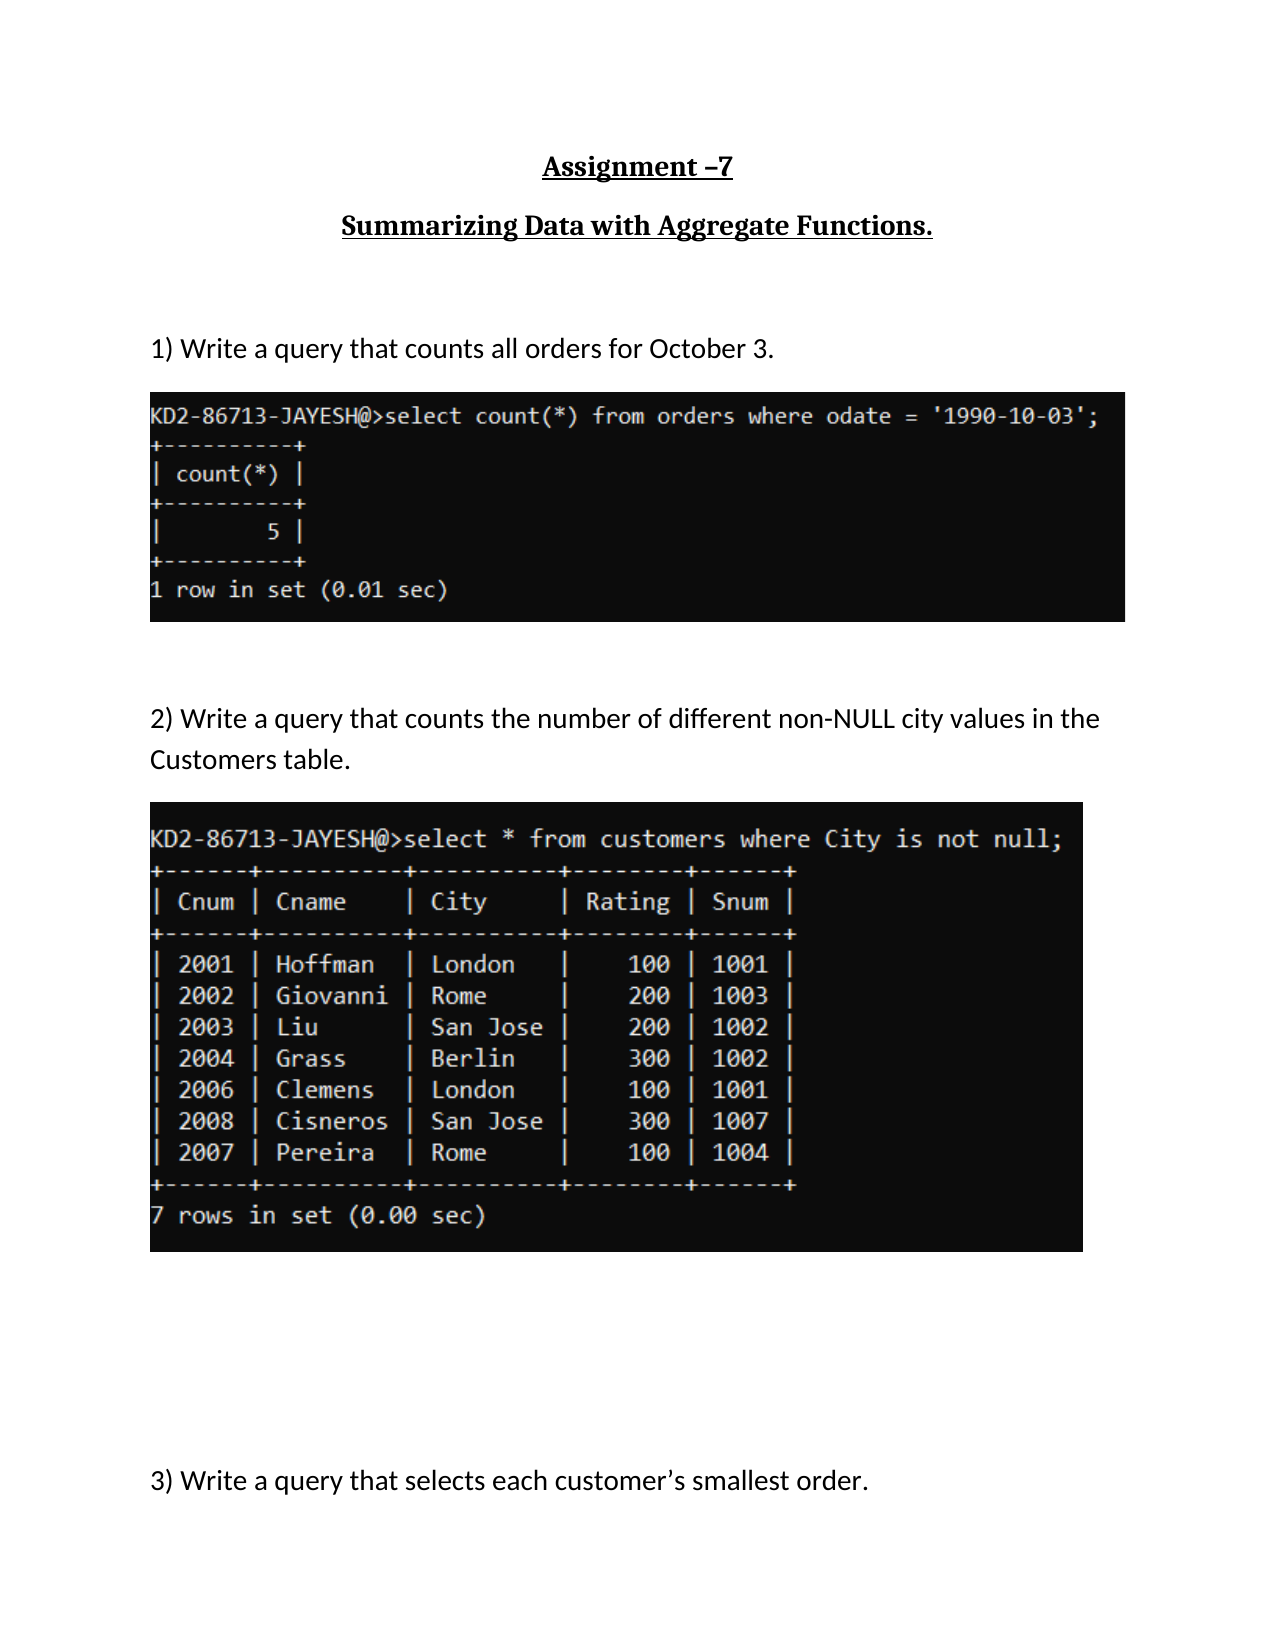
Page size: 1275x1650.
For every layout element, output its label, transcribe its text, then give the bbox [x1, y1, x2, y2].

picture [150, 392, 1125, 622]
text 2) Write a query that counts the number of different non-NULL city values in the Customers table. [150, 700, 1125, 777]
text Assignment –7 [150, 150, 1125, 183]
text 3) Write a query that selects each customer’s smallest order. [150, 1462, 1125, 1497]
text 1) Write a query that counts all orders for October 3. [150, 331, 1125, 366]
text Summarizing Data with Aggregate Functions. [150, 209, 1125, 243]
picture [150, 802, 1083, 1252]
